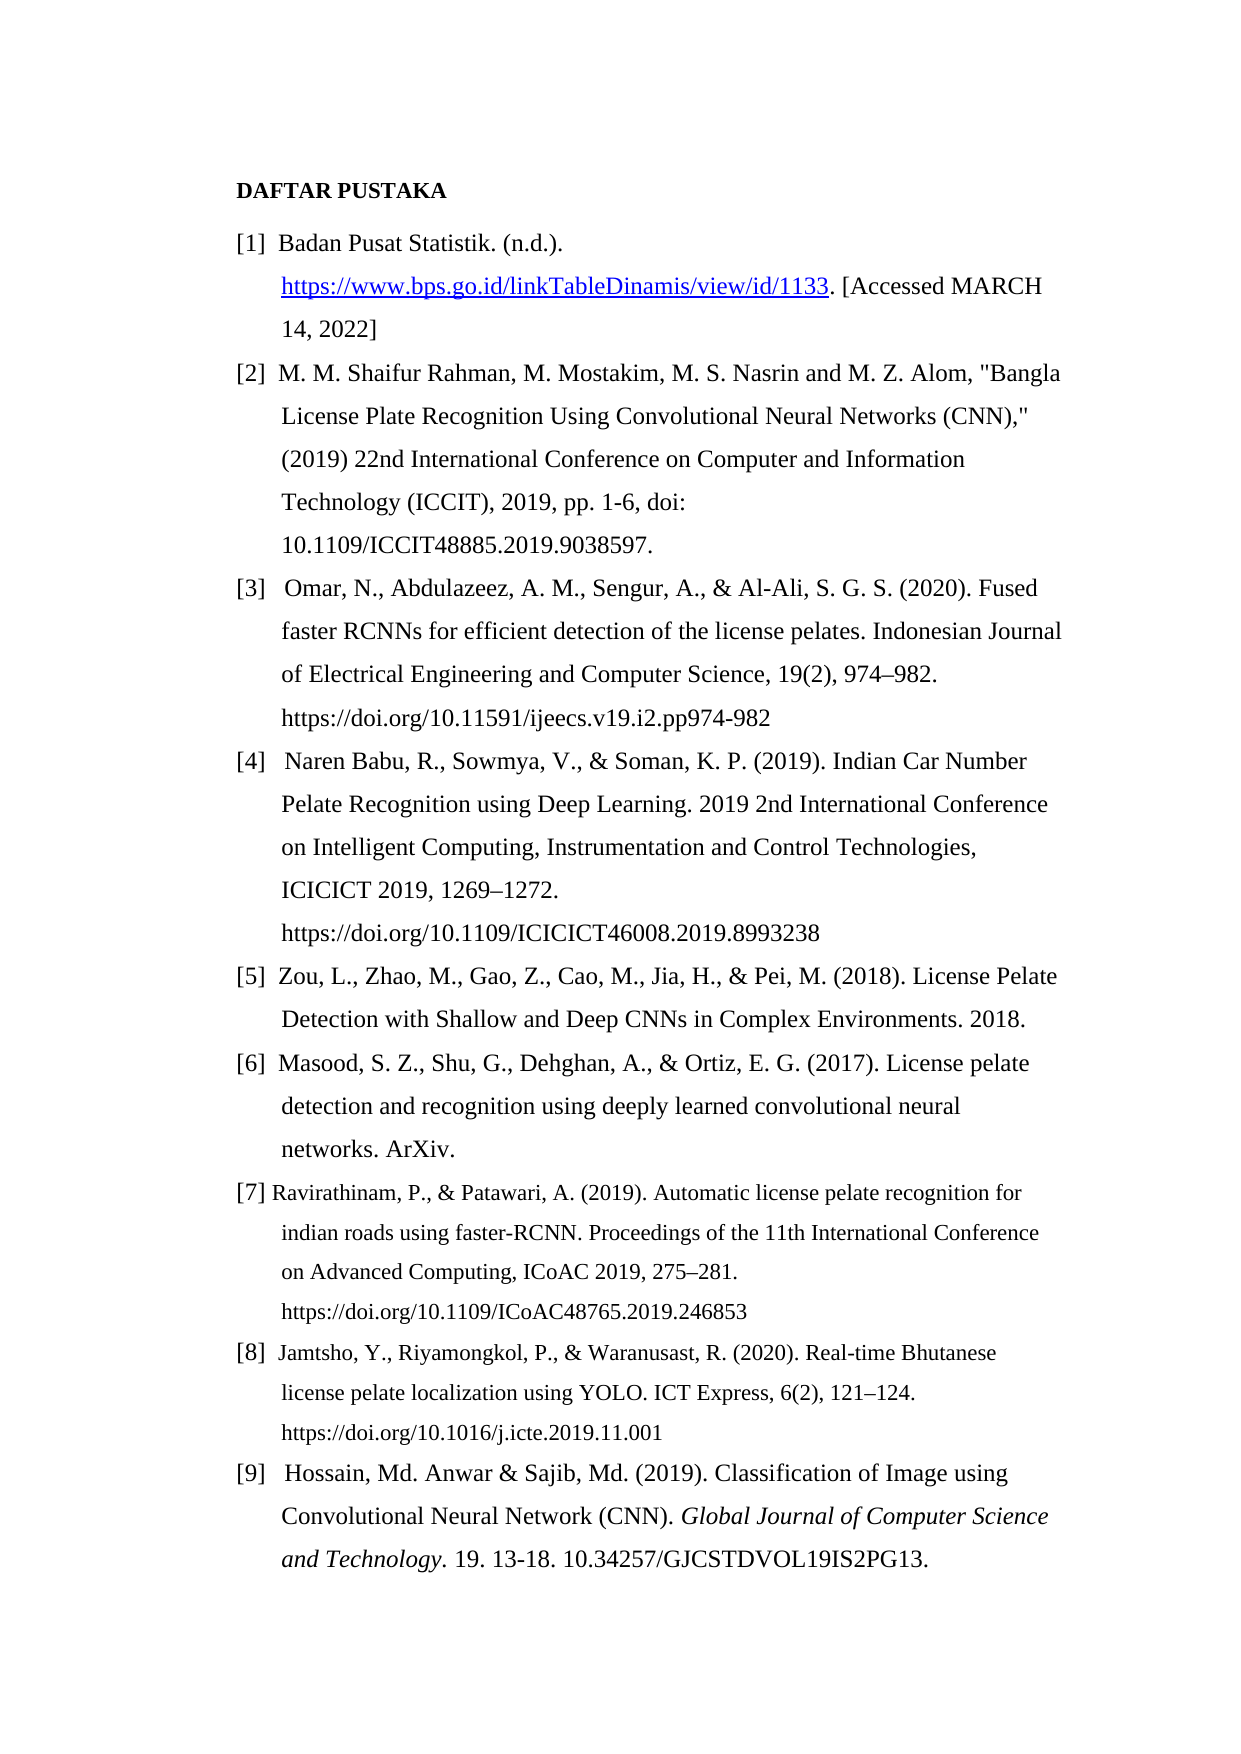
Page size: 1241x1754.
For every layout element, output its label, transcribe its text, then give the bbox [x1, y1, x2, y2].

text [4] Naren Babu, R., Sowmya, V., & Soman, K. P. (2019). Indian Car Number Pelate Recognition using Deep Learning. 2019 2nd International Conference on Intelligent Computing, Instrumentation and Control Technologies, ICICICT 2019, 1269–1272. https://doi.org/10.1109/ICICICT46008.2019.8993238 [236, 746, 1063, 947]
text [7] Ravirathinam, P., & Patawari, A. (2019). Automatic license pelate recognition for indian roads using faster-RCNN. Proceedings of the 11th International Conference on Advanced Computing, ICoAC 2019, 275–281. https://doi.org/10.1109/ICoAC48765.2019.246853 [236, 1177, 1063, 1324]
text [9] Hossain, Md. Anwar & Sajib, Md. (2019). Classification of Image using Convolutional Neural Network (CNN). Global Journal of Computer Science and Technology. 19. 13-18. 10.34257/GJCSTDVOL19IS2PG13. [236, 1458, 1063, 1573]
text [1] Badan Pusat Statistik. (n.d.). https://www.bps.go.id/linkTableDinamis/view/id/1133. [Accessed MARCH 14, 2022] [236, 228, 1063, 343]
text [3] Omar, N., Abdulazeez, A. M., Sengur, A., & Al-Ali, S. G. S. (2020). Fused faster RCNNs for efficient detection of the license pelates. Indonesian Journal of Electrical Engineering and Computer Science, 19(2), 974–982. https://doi.org/10.11591/ijeecs.v19.i2.pp974-982 [236, 573, 1063, 731]
text [8] Jamtsho, Y., Riyamongkol, P., & Waranusast, R. (2020). Real-time Bhutanese license pelate localization using YOLO. ICT Express, 6(2), 121–124. https://doi.org/10.1016/j.icte.2019.11.001 [236, 1337, 1063, 1445]
text [5] Zou, L., Zhao, M., Gao, Z., Cao, M., Jia, H., & Pei, M. (2018). License Pelate Detection with Shallow and Deep CNNs in Complex Environments. 2018. [236, 961, 1063, 1033]
text [2] M. M. Shaifur Rahman, M. Mostakim, M. S. Nasrin and M. Z. Alom, "Bangla License Plate Recognition Using Convolutional Neural Networks (CNN)," (2019) 22nd International Conference on Computer and Information Technology (ICCIT), 2019, pp. 1-6, doi: 10.1109/ICCIT48885.2019.9038597. [236, 358, 1063, 559]
text Sensitivity (3)DAFTAR PUSTAKA [236, 177, 1063, 203]
text [6] Masood, S. Z., Shu, G., Dehghan, A., & Ortiz, E. G. (2017). License pelate detection and recognition using deeply learned convolutional neural networks. ArXiv. [236, 1048, 1063, 1163]
